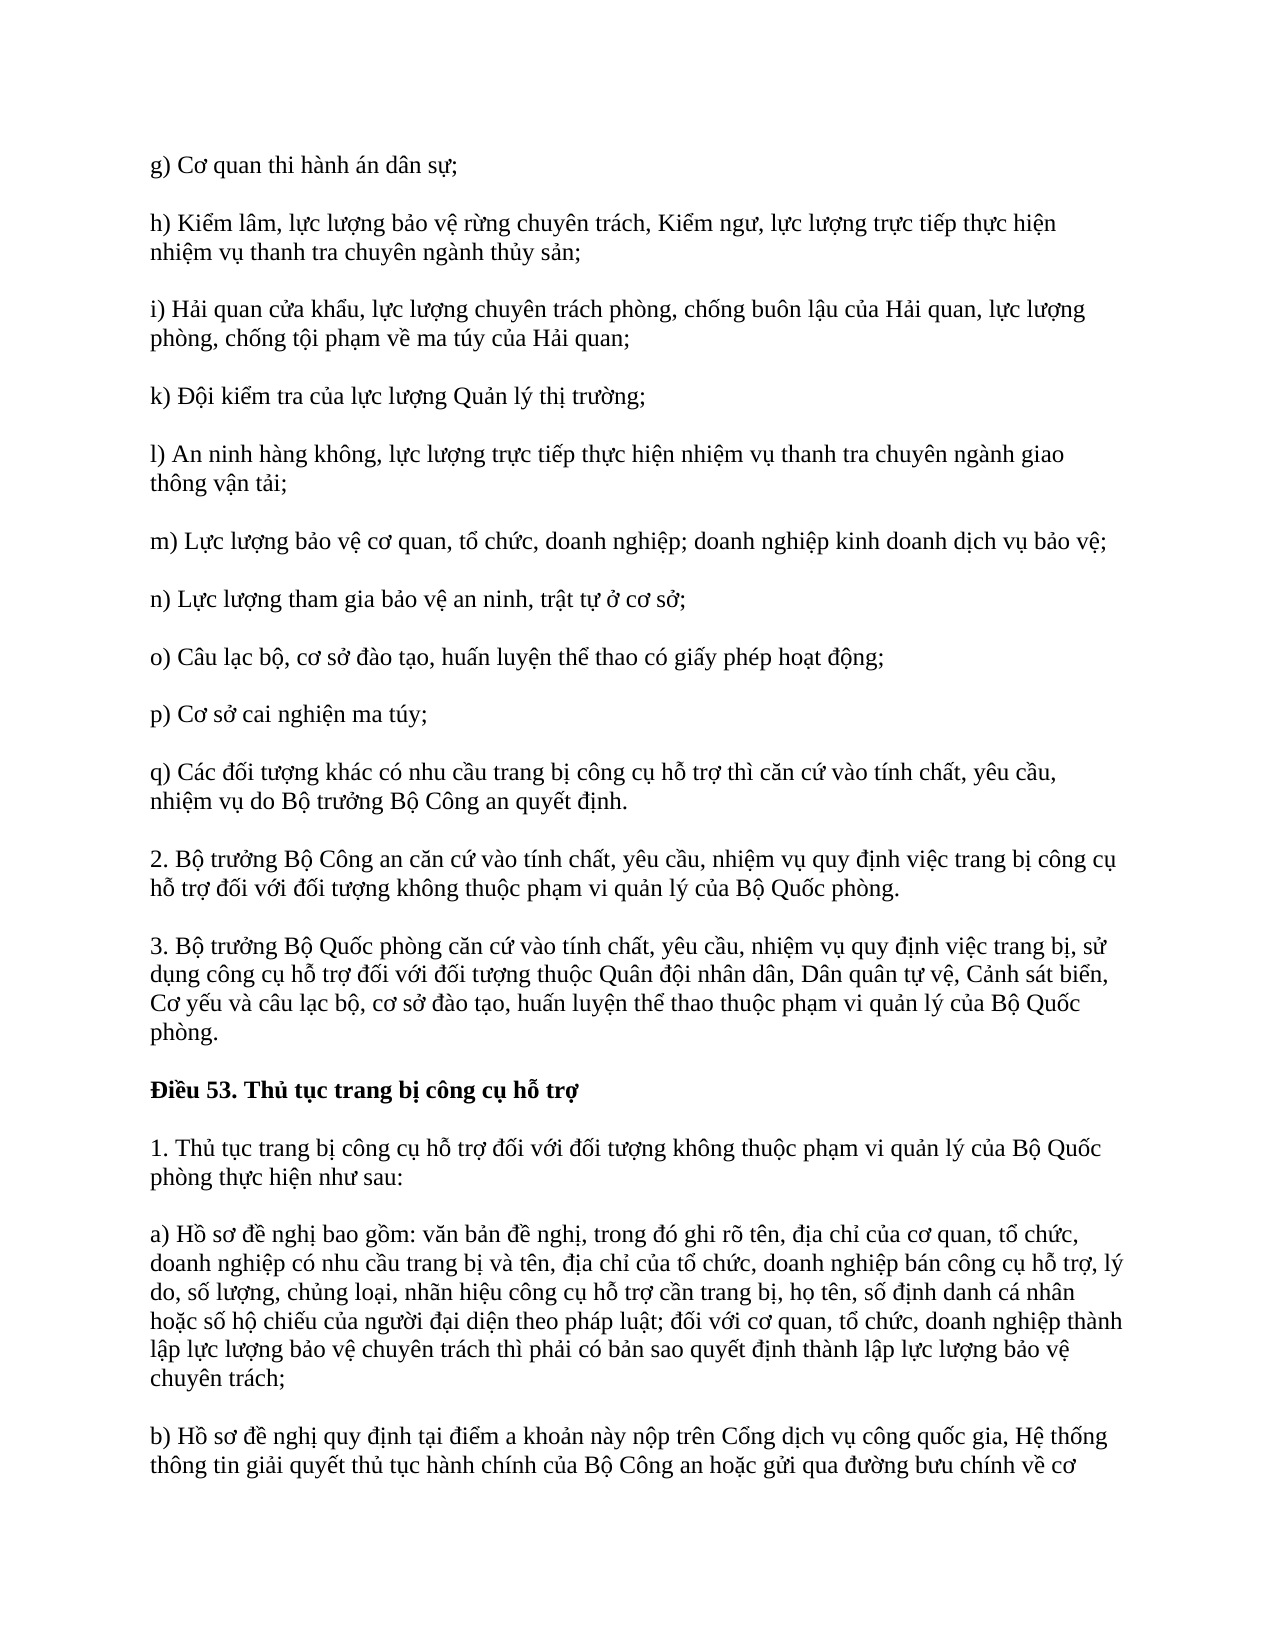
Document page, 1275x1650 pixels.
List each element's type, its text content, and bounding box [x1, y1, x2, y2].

text q) Các đối tượng khác có nhu cầu trang bị công cụ hỗ trợ thì căn cứ vào tính chất, yêu cầu, nhiệm vụ do Bộ trưởng Bộ Công an quyết định. [150, 757, 1125, 815]
text o) Câu lạc bộ, cơ sở đào tạo, huấn luyện thể thao có giấy phép hoạt động; [150, 642, 1125, 670]
text p) Cơ sở cai nghiện ma túy; [150, 699, 1125, 728]
text n) Lực lượng tham gia bảo vệ an ninh, trật tự ở cơ sở; [150, 584, 1125, 612]
text g) Cơ quan thi hành án dân sự; [150, 150, 1125, 179]
text 1. Thủ tục trang bị công cụ hỗ trợ đối với đối tượng không thuộc phạm vi quản lý của Bộ Quốc phòng thực hiện như sau: [150, 1133, 1125, 1190]
text i) Hải quan cửa khẩu, lực lượng chuyên trách phòng, chống buôn lậu của Hải quan, lực lượng phòng, chống tội phạm về ma túy của Hải quan; [150, 294, 1125, 352]
text a) Hồ sơ đề nghị bao gồm: văn bản đề nghị, trong đó ghi rõ tên, địa chỉ của cơ quan, tổ chức, doanh nghiệp có nhu cầu trang bị và tên, địa chỉ của tổ chức, doanh nghiệp bán công cụ hỗ trợ, lý do, số lượng, chủng loại, nhãn hiệu công cụ hỗ trợ cần trang bị, họ tên, số định danh cá nhân hoặc số hộ chiếu của người đại diện theo pháp luật; đối với cơ quan, tổ chức, doanh nghiệp thành lập lực lượng bảo vệ chuyên trách thì phải có bản sao quyết định thành lập lực lượng bảo vệ chuyên trách; [150, 1219, 1125, 1392]
text l) An ninh hàng không, lực lượng trực tiếp thực hiện nhiệm vụ thanh tra chuyên ngành giao thông vận tải; [150, 439, 1125, 497]
text m) Lực lượng bảo vệ cơ quan, tổ chức, doanh nghiệp; doanh nghiệp kinh doanh dịch vụ bảo vệ; [150, 526, 1125, 554]
text Điều 53. Thủ tục trang bị công cụ hỗ trợ [150, 1075, 1125, 1104]
text k) Đội kiểm tra của lực lượng Quản lý thị trường; [150, 381, 1125, 410]
text 2. Bộ trưởng Bộ Công an căn cứ vào tính chất, yêu cầu, nhiệm vụ quy định việc trang bị công cụ hỗ trợ đối với đối tượng không thuộc phạm vi quản lý của Bộ Quốc phòng. [150, 844, 1125, 902]
text 3. Bộ trưởng Bộ Quốc phòng căn cứ vào tính chất, yêu cầu, nhiệm vụ quy định việc trang bị, sử dụng công cụ hỗ trợ đối với đối tượng thuộc Quân đội nhân dân, Dân quân tự vệ, Cảnh sát biển, Cơ yếu và câu lạc bộ, cơ sở đào tạo, huấn luyện thể thao thuộc phạm vi quản lý của Bộ Quốc phòng. [150, 931, 1125, 1046]
text h) Kiểm lâm, lực lượng bảo vệ rừng chuyên trách, Kiểm ngư, lực lượng trực tiếp thực hiện nhiệm vụ thanh tra chuyên ngành thủy sản; [150, 208, 1125, 265]
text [150, 1421, 1125, 1479]
